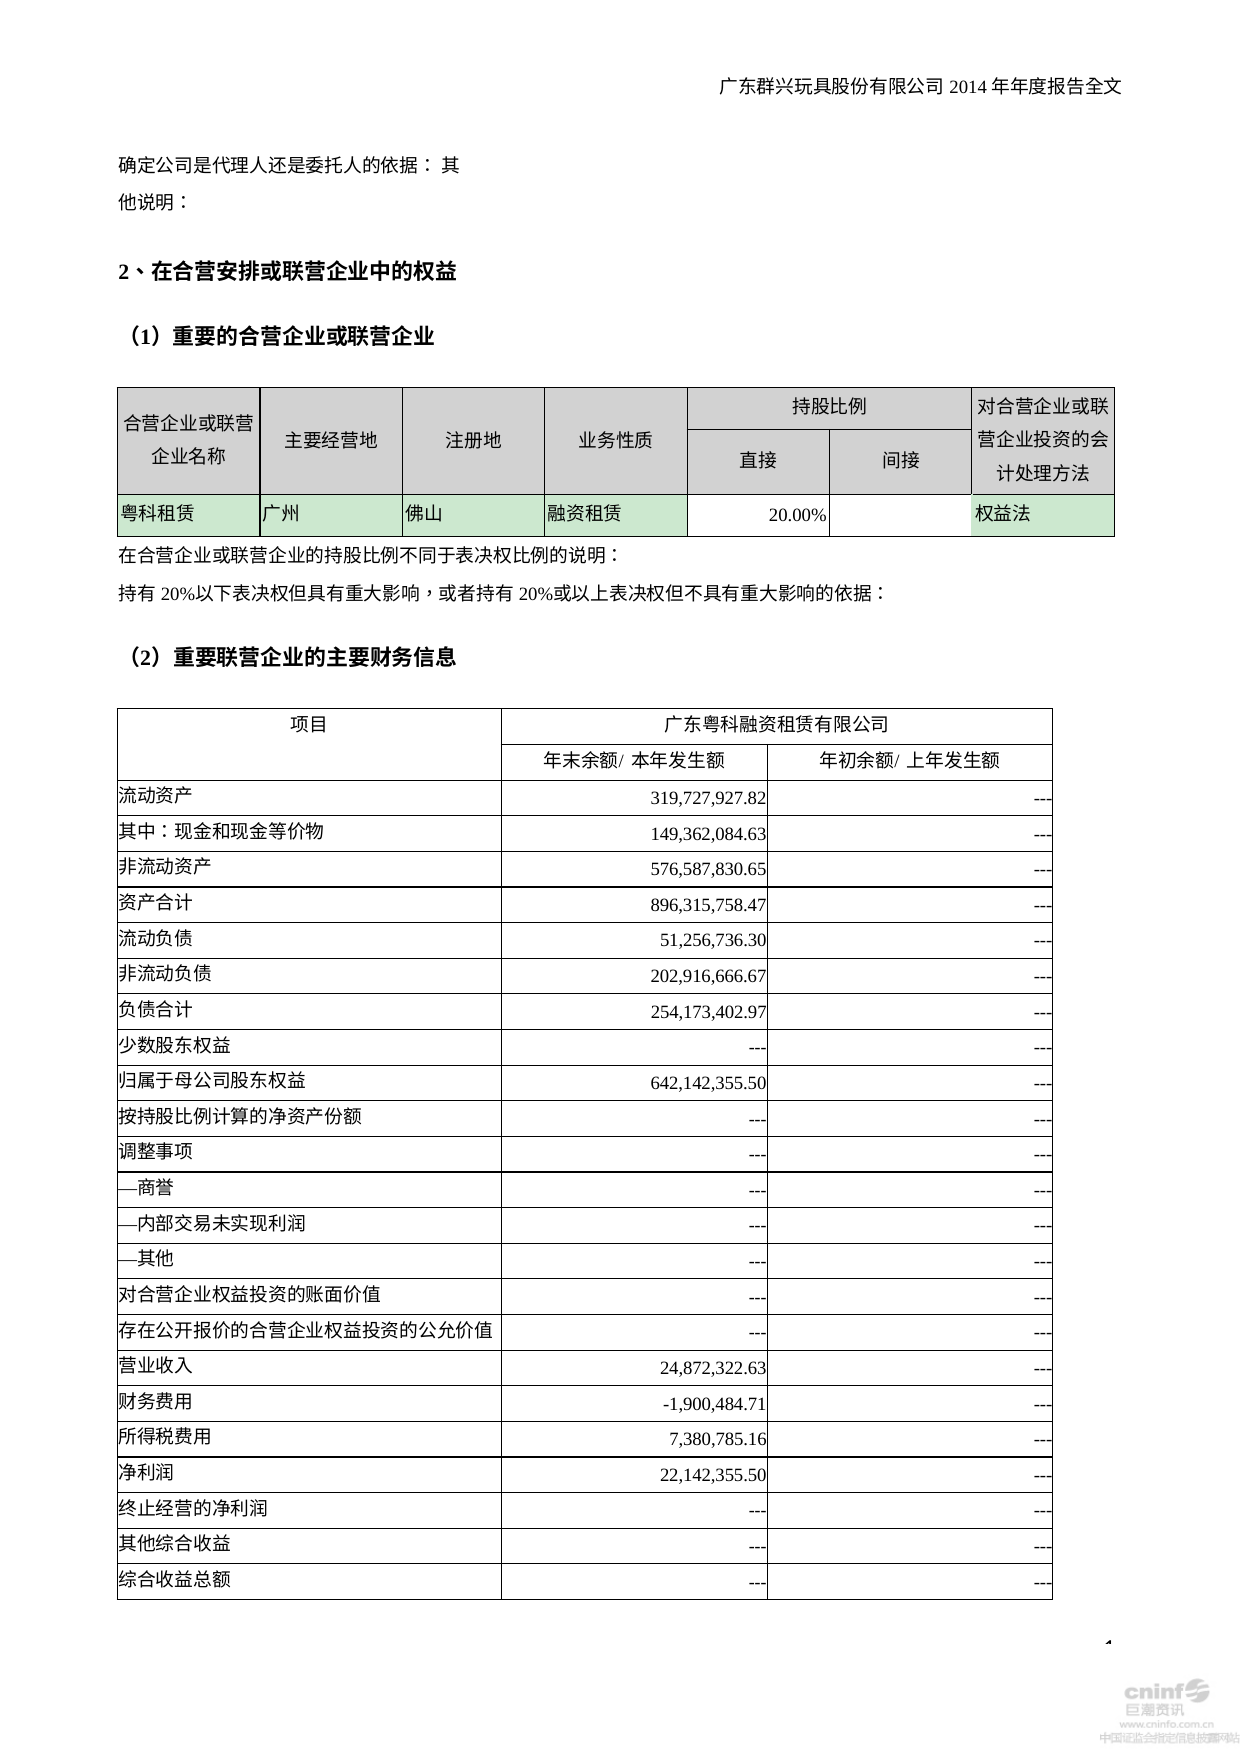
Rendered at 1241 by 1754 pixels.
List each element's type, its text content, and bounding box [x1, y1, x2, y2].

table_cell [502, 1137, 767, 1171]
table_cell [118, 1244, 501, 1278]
subtitle 2、在合营安排或联营企业中的权益 [118, 256, 1240, 286]
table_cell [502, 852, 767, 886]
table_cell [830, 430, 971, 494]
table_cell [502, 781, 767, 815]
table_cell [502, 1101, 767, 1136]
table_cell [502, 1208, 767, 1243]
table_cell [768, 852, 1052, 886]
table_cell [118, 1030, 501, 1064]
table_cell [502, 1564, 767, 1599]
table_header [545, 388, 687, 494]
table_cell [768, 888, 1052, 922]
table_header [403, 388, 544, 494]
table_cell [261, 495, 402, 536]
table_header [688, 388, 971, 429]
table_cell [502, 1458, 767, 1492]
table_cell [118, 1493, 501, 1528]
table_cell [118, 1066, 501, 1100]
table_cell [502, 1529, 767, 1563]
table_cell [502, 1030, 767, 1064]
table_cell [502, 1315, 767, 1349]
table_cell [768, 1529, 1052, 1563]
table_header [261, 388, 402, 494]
text 确定公司是代理人还是委托人的依据： 其他说明： [118, 152, 476, 215]
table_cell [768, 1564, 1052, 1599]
subtitle （1）重要的合营企业或联营企业 [118, 321, 1240, 350]
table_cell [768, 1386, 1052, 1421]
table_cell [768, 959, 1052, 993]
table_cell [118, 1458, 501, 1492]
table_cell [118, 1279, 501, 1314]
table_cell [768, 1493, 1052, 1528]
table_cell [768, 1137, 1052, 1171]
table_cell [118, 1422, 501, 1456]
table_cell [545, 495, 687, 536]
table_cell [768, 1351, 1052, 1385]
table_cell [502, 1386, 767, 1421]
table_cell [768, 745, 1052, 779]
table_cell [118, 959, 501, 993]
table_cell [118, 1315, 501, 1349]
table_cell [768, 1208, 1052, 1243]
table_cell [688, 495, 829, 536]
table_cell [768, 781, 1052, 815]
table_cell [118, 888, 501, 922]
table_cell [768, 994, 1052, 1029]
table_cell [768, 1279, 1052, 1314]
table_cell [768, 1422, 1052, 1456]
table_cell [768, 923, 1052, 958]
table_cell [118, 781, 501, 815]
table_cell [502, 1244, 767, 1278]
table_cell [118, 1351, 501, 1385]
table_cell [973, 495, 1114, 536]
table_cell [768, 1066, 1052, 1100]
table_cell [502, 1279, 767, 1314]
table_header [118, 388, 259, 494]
text 在合营企业或联营企业的持股比例不同于表决权比例的说明： [118, 542, 1240, 568]
subtitle （2）重要联营企业的主要财务信息 [118, 642, 1240, 672]
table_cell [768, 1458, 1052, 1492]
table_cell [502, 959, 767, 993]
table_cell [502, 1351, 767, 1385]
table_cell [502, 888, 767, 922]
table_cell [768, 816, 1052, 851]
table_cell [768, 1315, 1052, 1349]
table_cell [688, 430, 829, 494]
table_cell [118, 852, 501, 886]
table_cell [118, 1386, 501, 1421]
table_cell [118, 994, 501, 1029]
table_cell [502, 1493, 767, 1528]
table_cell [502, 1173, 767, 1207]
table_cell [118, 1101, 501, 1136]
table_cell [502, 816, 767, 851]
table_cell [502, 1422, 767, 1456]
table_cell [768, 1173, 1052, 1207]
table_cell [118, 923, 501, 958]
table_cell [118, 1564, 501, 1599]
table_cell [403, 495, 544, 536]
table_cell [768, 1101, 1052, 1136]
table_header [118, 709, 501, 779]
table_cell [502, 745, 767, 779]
text 持有 20%以下表决权但具有重大影响，或者持有 20%或以上表决权但不具有重大影响的依据： [118, 580, 1240, 605]
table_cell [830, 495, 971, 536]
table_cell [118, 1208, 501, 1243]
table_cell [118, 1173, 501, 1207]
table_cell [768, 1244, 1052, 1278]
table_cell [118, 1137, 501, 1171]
picture [1099, 1673, 1241, 1754]
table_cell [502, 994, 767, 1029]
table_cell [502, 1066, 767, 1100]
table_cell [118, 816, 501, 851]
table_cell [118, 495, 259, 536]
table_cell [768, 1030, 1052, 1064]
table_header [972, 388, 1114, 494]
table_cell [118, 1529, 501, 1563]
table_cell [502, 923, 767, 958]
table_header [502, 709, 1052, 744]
